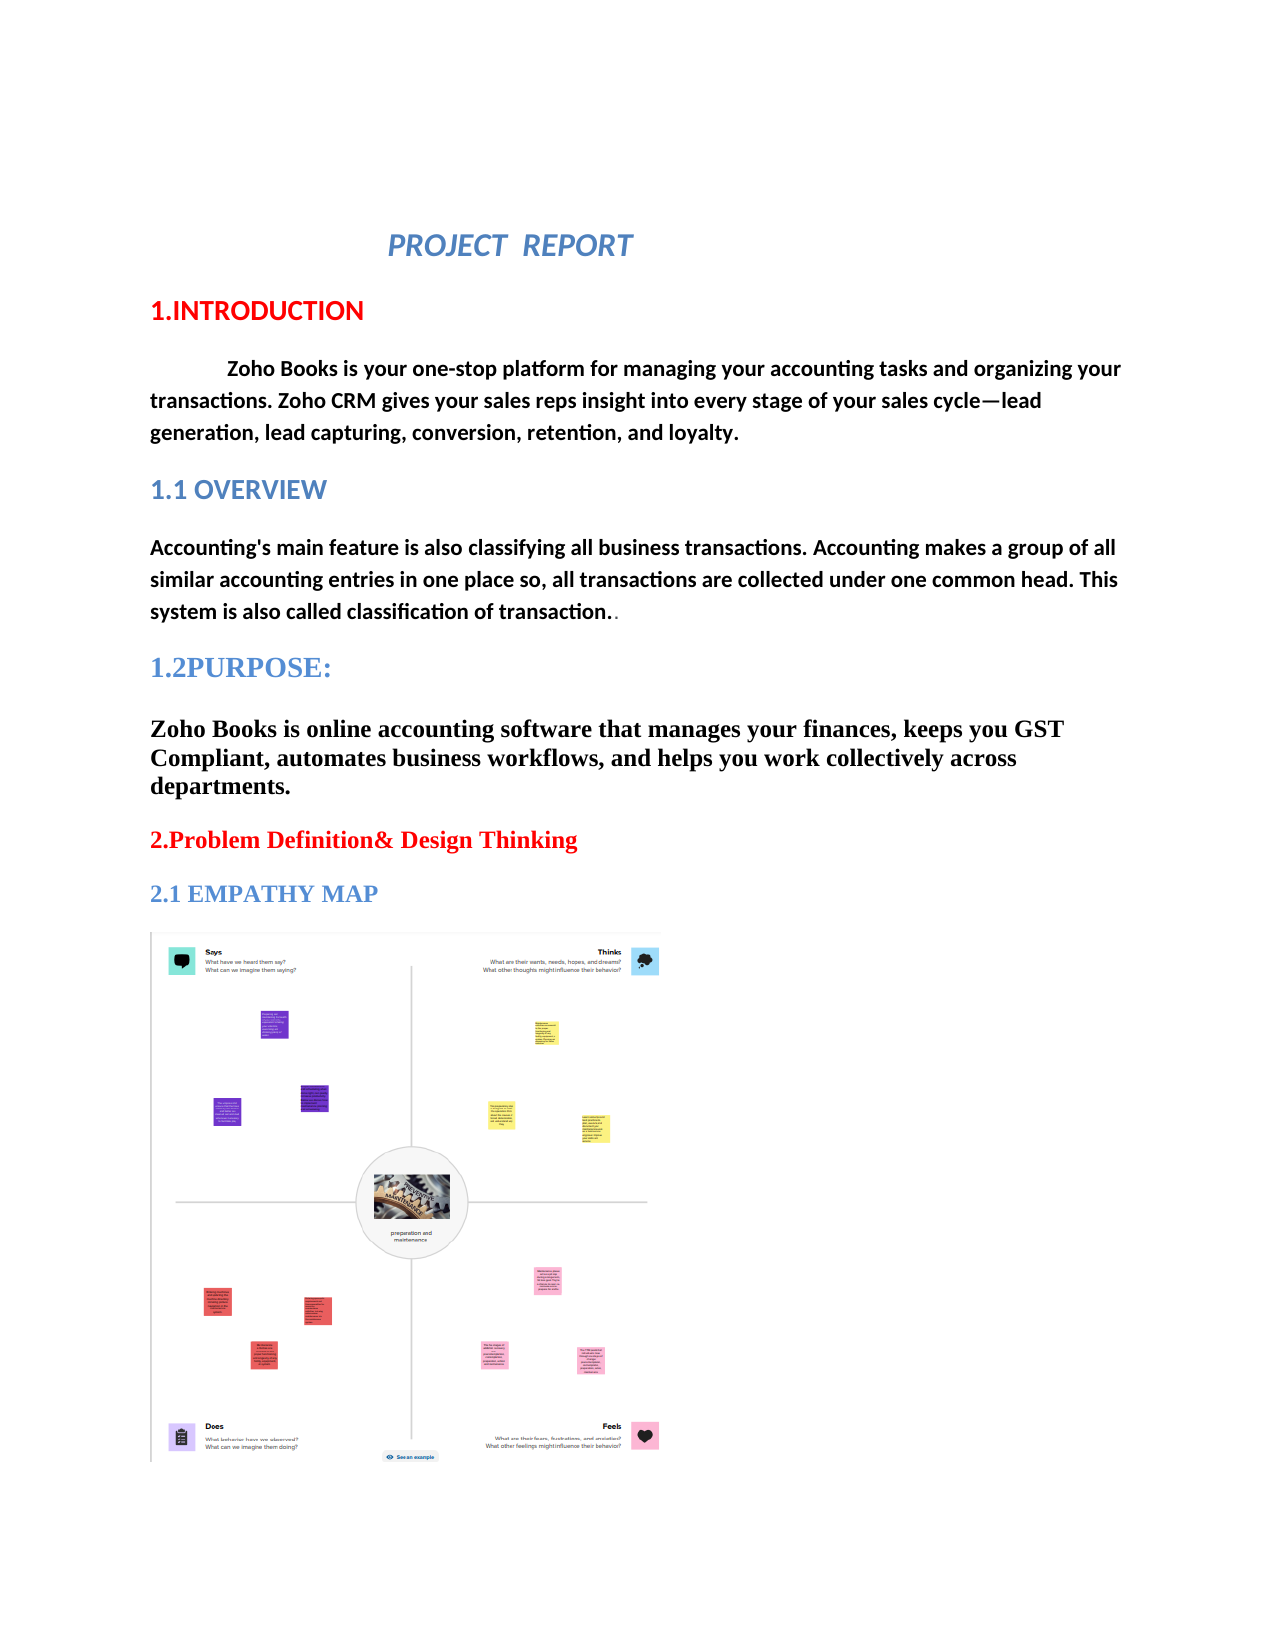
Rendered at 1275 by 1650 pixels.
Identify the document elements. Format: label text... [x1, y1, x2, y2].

picture [150, 932, 661, 1462]
text 2.Problem Definition& Design Thinking [150, 825, 1125, 854]
text Zoho Books is online accounting software that manages your finances, keeps you GST Compliant, automates business workflows, and helps you work collectively across departments. [150, 714, 1125, 800]
text Zoho Books is your one-stop platform for managing your accounting tasks and organizing your transactions. Zoho CRM gives your sales reps insight into every stage of your sales cycle—lead generation, lead capturing, conversion, retention, and loyalty. [150, 354, 1125, 446]
text 1.2PURPOSE: [150, 650, 1125, 684]
text 2.1 EMPATHY MAP [150, 879, 1125, 908]
text 1.1 OVERVIEW [150, 471, 1125, 507]
text PROJECT REPORT [150, 223, 1125, 264]
text 1.INTRODUCTION [150, 292, 1125, 328]
text Accounting's main feature is also classifying all business transactions. Accounting makes a group of all similar accounting entries in one place so, all transactions are collected under one common head. This system is also called classification of transaction.. [150, 533, 1125, 625]
